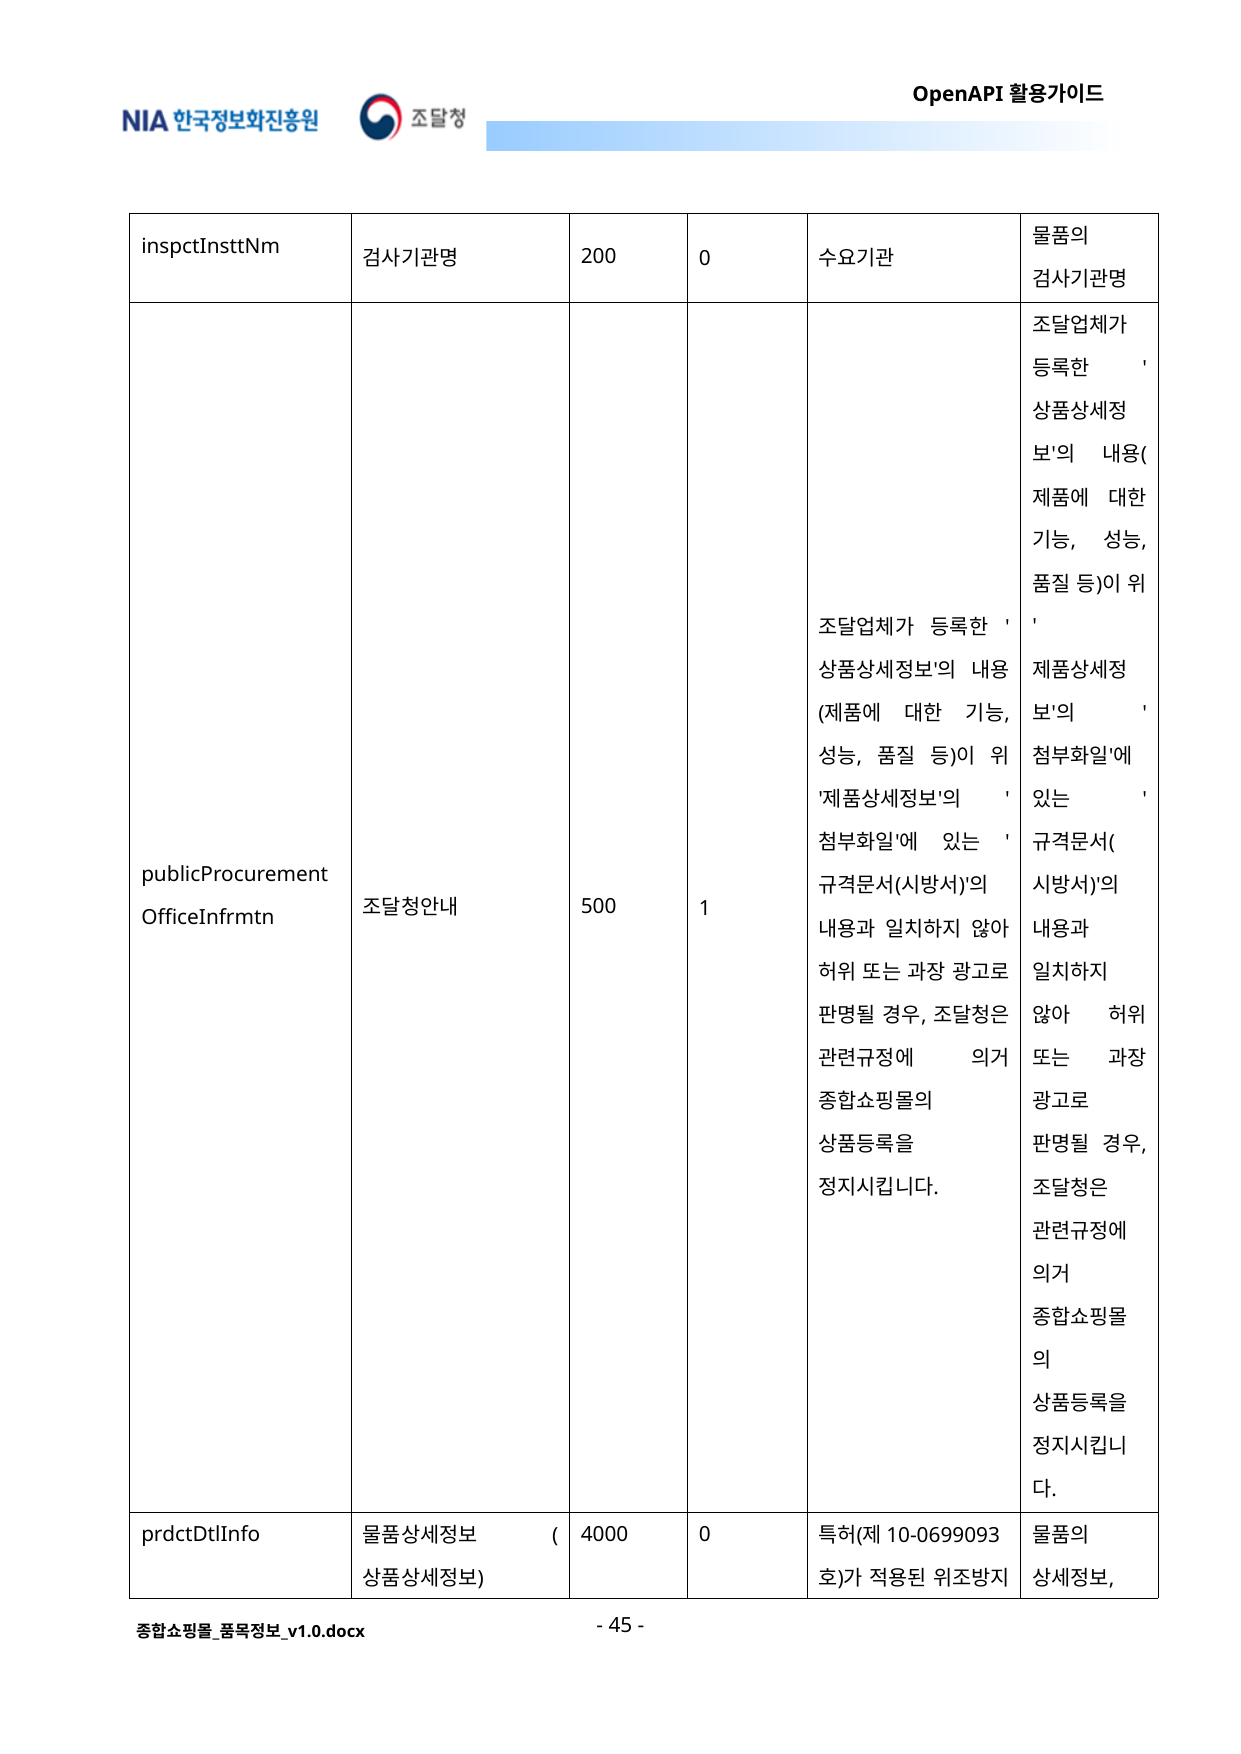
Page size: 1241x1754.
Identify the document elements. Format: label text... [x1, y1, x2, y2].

table_cell 0 [688, 214, 807, 302]
table_cell 물품상세정보 (상품상세정보) [352, 1513, 569, 1598]
table_cell 물품의 상세정보, 내용 중 &lt; 는 "<" &gt;는 ">" 로 전환 [1021, 1513, 1158, 1598]
table_cell publicProcurementOfficeInfrmtn [130, 303, 351, 1512]
table_cell 4000 [570, 1513, 687, 1598]
table_cell inspctInsttNm [130, 214, 351, 302]
table_cell 조달업체가 등록한 '상품상세정보'의 내용(제품에 대한 기능, 성능, 품질 등)이 위 '제품상세정보'의 '첨부화일'에 있는 '규격문서(시방서)'의 내용과 일치하지 않아 허위 또는 과장 광고로 판명될 경우, 조달청은 관련규정에 의거 종합쇼핑몰의 상품등록을 정지시킵니다. [1021, 303, 1158, 1512]
table_cell 검사기관명 [352, 214, 569, 302]
table_cell prdctDtlInfo [130, 1513, 351, 1598]
table_cell 수요기관 [808, 214, 1020, 302]
table_cell 물품의 검사기관명 [1021, 214, 1158, 302]
table_cell 1 [688, 303, 807, 1512]
table_cell 200 [570, 214, 687, 302]
table_cell 조달청안내 [352, 303, 569, 1512]
table_cell 500 [570, 303, 687, 1512]
picture [118, 90, 472, 147]
table_cell 0 [688, 1513, 807, 1598]
table_cell 조달업체가 등록한 '상품상세정보'의 내용(제품에 대한 기능, 성능, 품질 등)이 위 '제품상세정보'의 '첨부화일'에 있는 '규격문서(시방서)'의 내용과 일치하지 않아 허위 또는 과장 광고로 판명될 경우, 조달청은 관련규정에 의거 종합쇼핑몰의 상품등록을 정지시킵니다. [808, 303, 1020, 1512]
